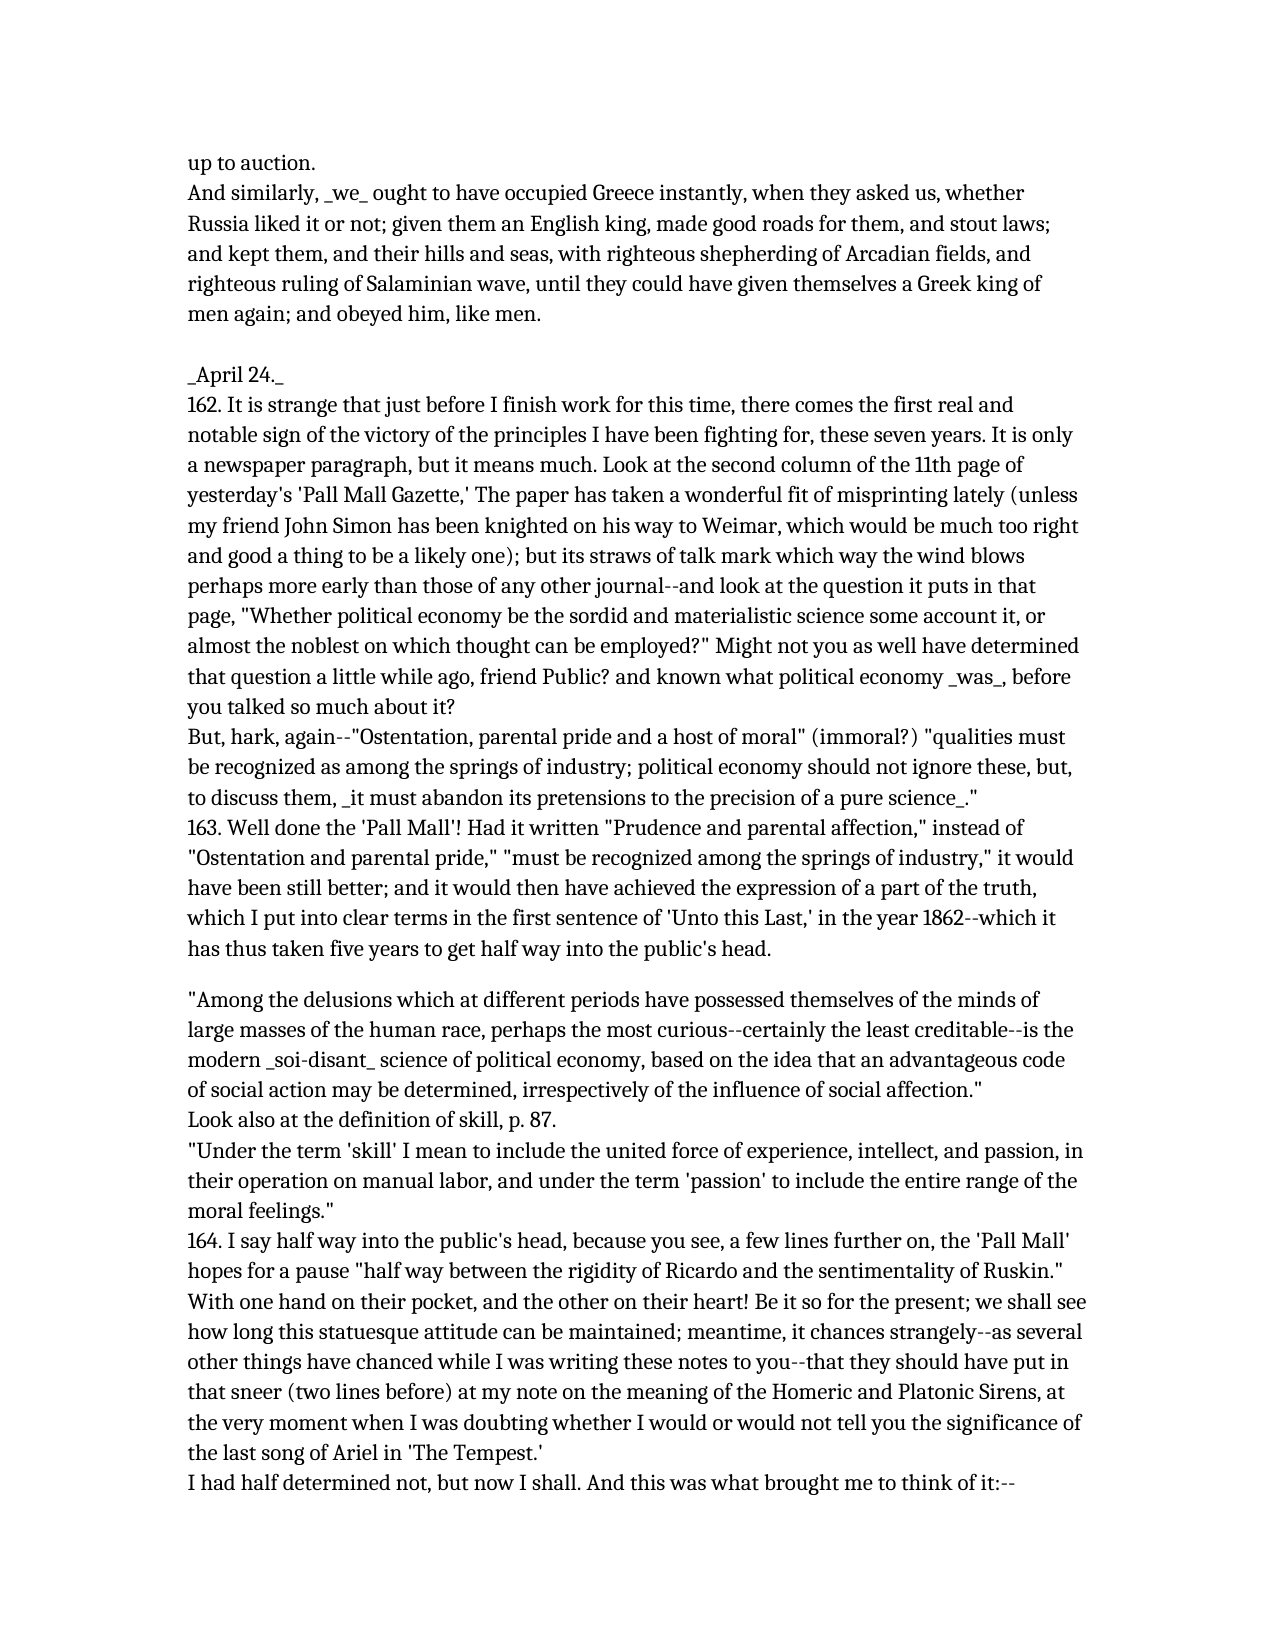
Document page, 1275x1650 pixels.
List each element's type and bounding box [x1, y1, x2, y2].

text [187, 150, 1087, 962]
text [187, 986, 1087, 1496]
